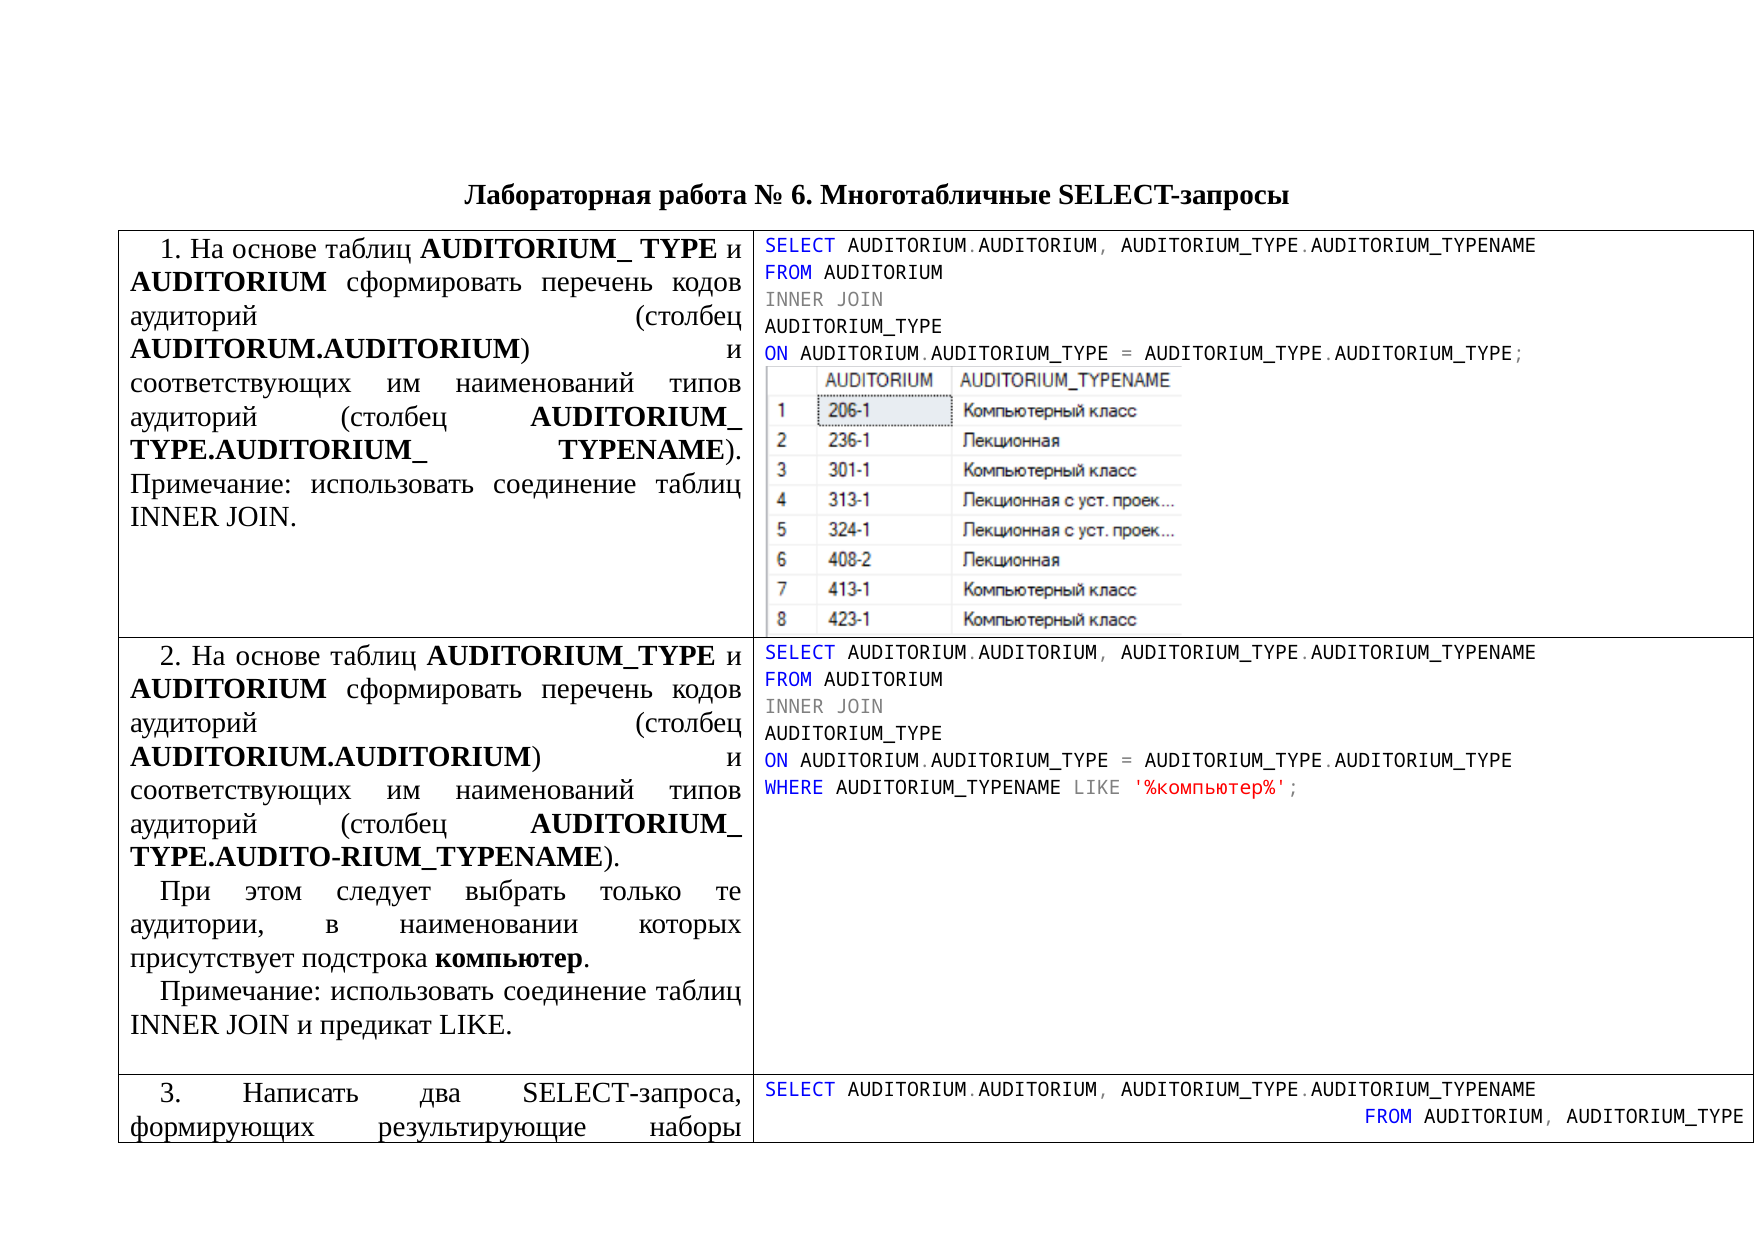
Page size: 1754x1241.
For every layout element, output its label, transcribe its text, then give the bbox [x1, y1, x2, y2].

table_header 1. На основе таблиц AUDITORIUM_ TYPE и AUDITORIUM сформировать перечень кодов аудиторий (столбец AUDITORUM.AUDITORIUM) и соответствующих им наименований типов аудиторий (столбец AUDITORIUM_ TYPE.AUDITORIUM_ TYPENAME). Примечание: использовать соединение таблиц INNER JOIN. [119, 231, 753, 637]
text Лабораторная работа № 6. Многотабличные SELECT-запросы [118, 177, 1636, 211]
table_header SELECT AUDITORIUM.AUDITORIUM, AUDITORIUM_TYPE.AUDITORIUM_TYPENAME FROM AUDITORIUM INNER JOIN AUDITORIUM_TYPE ON AUDITORIUM.AUDITORIUM_TYPE = AUDITORIUM_TYPE.AUDITORIUM_TYPE; [883, 231, 1753, 637]
table_cell SELECT AUDITORIUM.AUDITORIUM, AUDITORIUM_TYPE.AUDITORIUM_TYPENAME FROM AUDITORIUM INNER JOIN AUDITORIUM_TYPE ON AUDITORIUM.AUDITORIUM_TYPE = AUDITORIUM_TYPE.AUDITORIUM_TYPE WHERE AUDITORIUM_TYPENAME LIKE '%компьютер%'; [754, 638, 1753, 1074]
picture [764, 366, 1182, 637]
table_cell 2. На основе таблиц AUDITORIUM_TYPE и AUDITORIUM сформировать перечень кодов аудиторий (столбец AUDITORIUM.AUDITORIUM) и соответствующих им наименований типов аудиторий (столбец AUDITORIUM_ TYPE.AUDITO-RIUM_TYPENAME). При этом следует выбрать только те аудитории, в наименовании которых присутствует подстрока компьютер. Примечание: использовать соединение таблиц INNER JOIN и предикат LIKE. [119, 638, 753, 1074]
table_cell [119, 1075, 753, 1142]
